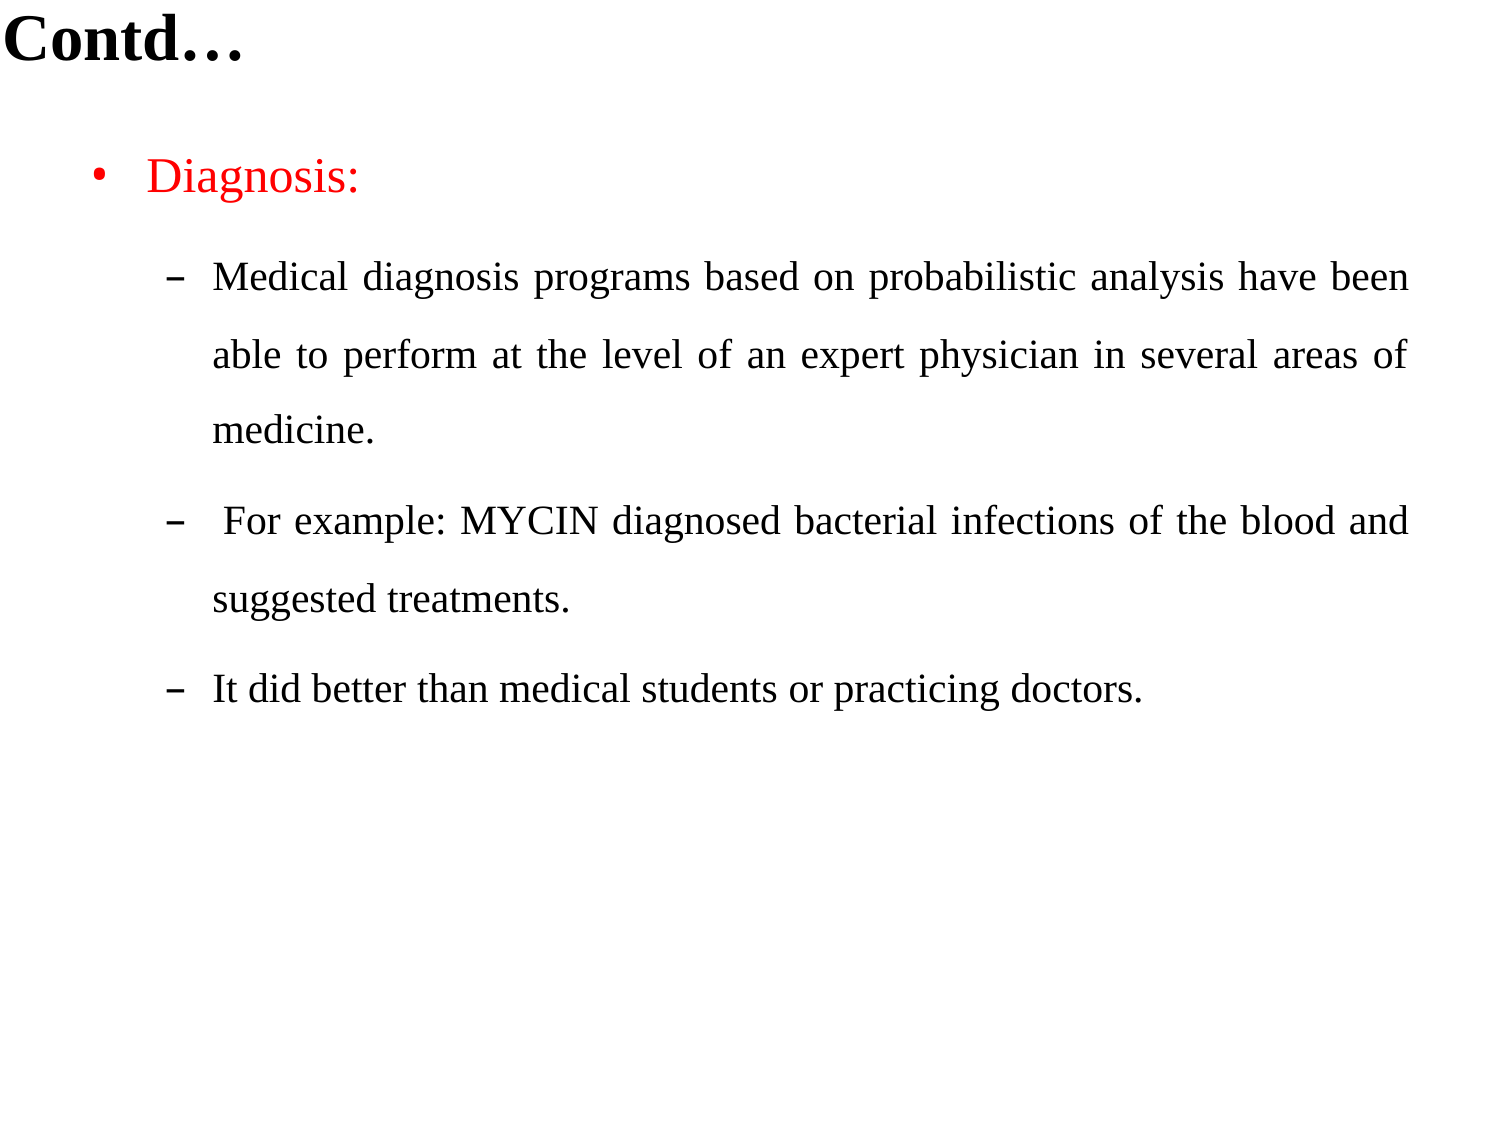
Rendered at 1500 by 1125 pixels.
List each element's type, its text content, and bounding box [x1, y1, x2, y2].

subtitle Diagnosis: [90, 139, 1477, 207]
list For example: MYCIN diagnosed bacterial infections of the blood and suggested treatments. [165, 490, 1410, 621]
list It did better than medical students or practicing doctors. [165, 658, 1477, 715]
list Medical diagnosis programs based on probabilistic analysis have been able to perform at the level of an expert physician in several areas of medicine. [165, 246, 1410, 452]
